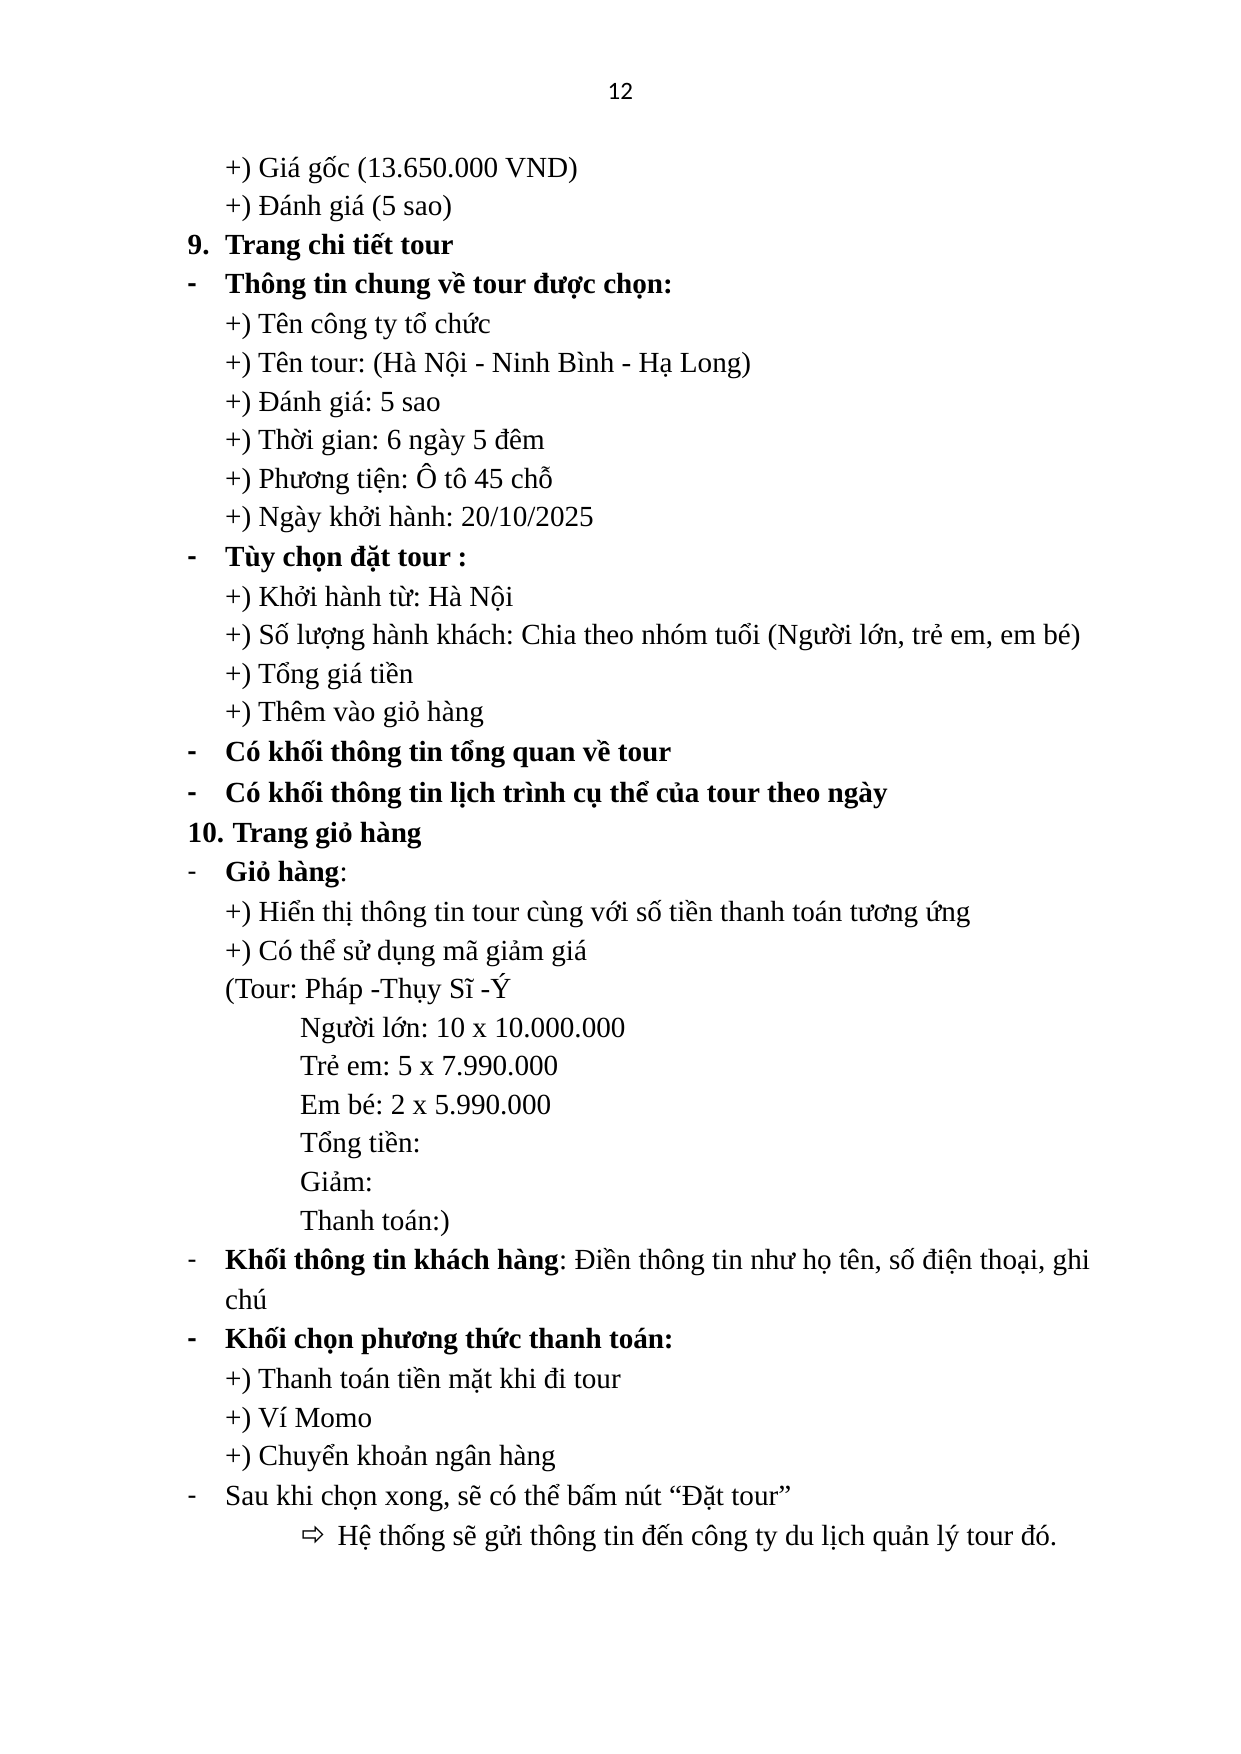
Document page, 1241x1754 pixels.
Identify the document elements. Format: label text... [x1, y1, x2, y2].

list +) Số lượng hành khách: Chia theo nhóm tuổi (Người lớn, trẻ em, em bé) [225, 617, 1090, 651]
list Giảm: [225, 1164, 1090, 1198]
list +) Phương tiện: Ô tô 45 chỗ [225, 461, 1090, 494]
list +) Tổng giá tiền [225, 656, 1090, 689]
list Khối chọn phương thức thanh toán: [187, 1320, 1090, 1356]
list (Tour: Pháp -Thụy Sĩ -Ý [225, 971, 1090, 1005]
list Em bé: 2 x 5.990.000 [225, 1087, 1090, 1121]
list +) Thời gian: 6 ngày 5 đêm [225, 422, 1090, 456]
list +) Giá gốc (13.650.000 VND) [225, 150, 1090, 183]
list +) Có thể sử dụng mã giảm giá [225, 933, 1090, 966]
list Tổng tiền: [225, 1126, 1090, 1159]
list Trang giỏ hàng [187, 815, 1090, 848]
list Thanh toán:) [225, 1203, 1090, 1236]
list +) Ngày khởi hành: 20/10/2025 [225, 499, 1090, 533]
list Hệ thống sẽ gửi thông tin đến công ty du lịch quản lý tour đó. [300, 1518, 1090, 1551]
list +) Ví Momo [225, 1400, 1090, 1433]
list +) Thanh toán tiền mặt khi đi tour [225, 1361, 1090, 1395]
list +) Tên công ty tổ chức [225, 307, 1090, 340]
list Khối thông tin khách hàng: Điền thông tin như họ tên, số điện thoại, ghi chú [187, 1241, 1090, 1315]
list Sau khi chọn xong, sẽ có thể bấm nút “Đặt tour” [187, 1477, 1090, 1512]
list Có khối thông tin lịch trình cụ thể của tour theo ngày [187, 774, 1090, 809]
list Giỏ hàng: [187, 853, 1090, 889]
list Trang chi tiết tour [187, 227, 1090, 261]
list +) Khởi hành từ: Hà Nội [225, 579, 1090, 612]
list Tùy chọn đặt tour : [187, 538, 1090, 573]
list Có khối thông tin tổng quan về tour [187, 733, 1090, 768]
list +) Đánh giá (5 sao) [225, 188, 1090, 222]
list Thông tin chung về tour được chọn: [187, 266, 1090, 301]
list Người lớn: 10 x 10.000.000 [225, 1010, 1090, 1043]
list +) Chuyển khoản ngân hàng [225, 1438, 1090, 1472]
list Trẻ em: 5 x 7.990.000 [225, 1048, 1090, 1082]
list +) Thêm vào giỏ hàng [225, 694, 1090, 728]
list +) Đánh giá: 5 sao [225, 384, 1090, 417]
list +) Hiển thị thông tin tour cùng với số tiền thanh toán tương ứng [225, 894, 1090, 928]
list +) Tên tour: (Hà Nội - Ninh Bình - Hạ Long) [225, 345, 1090, 379]
